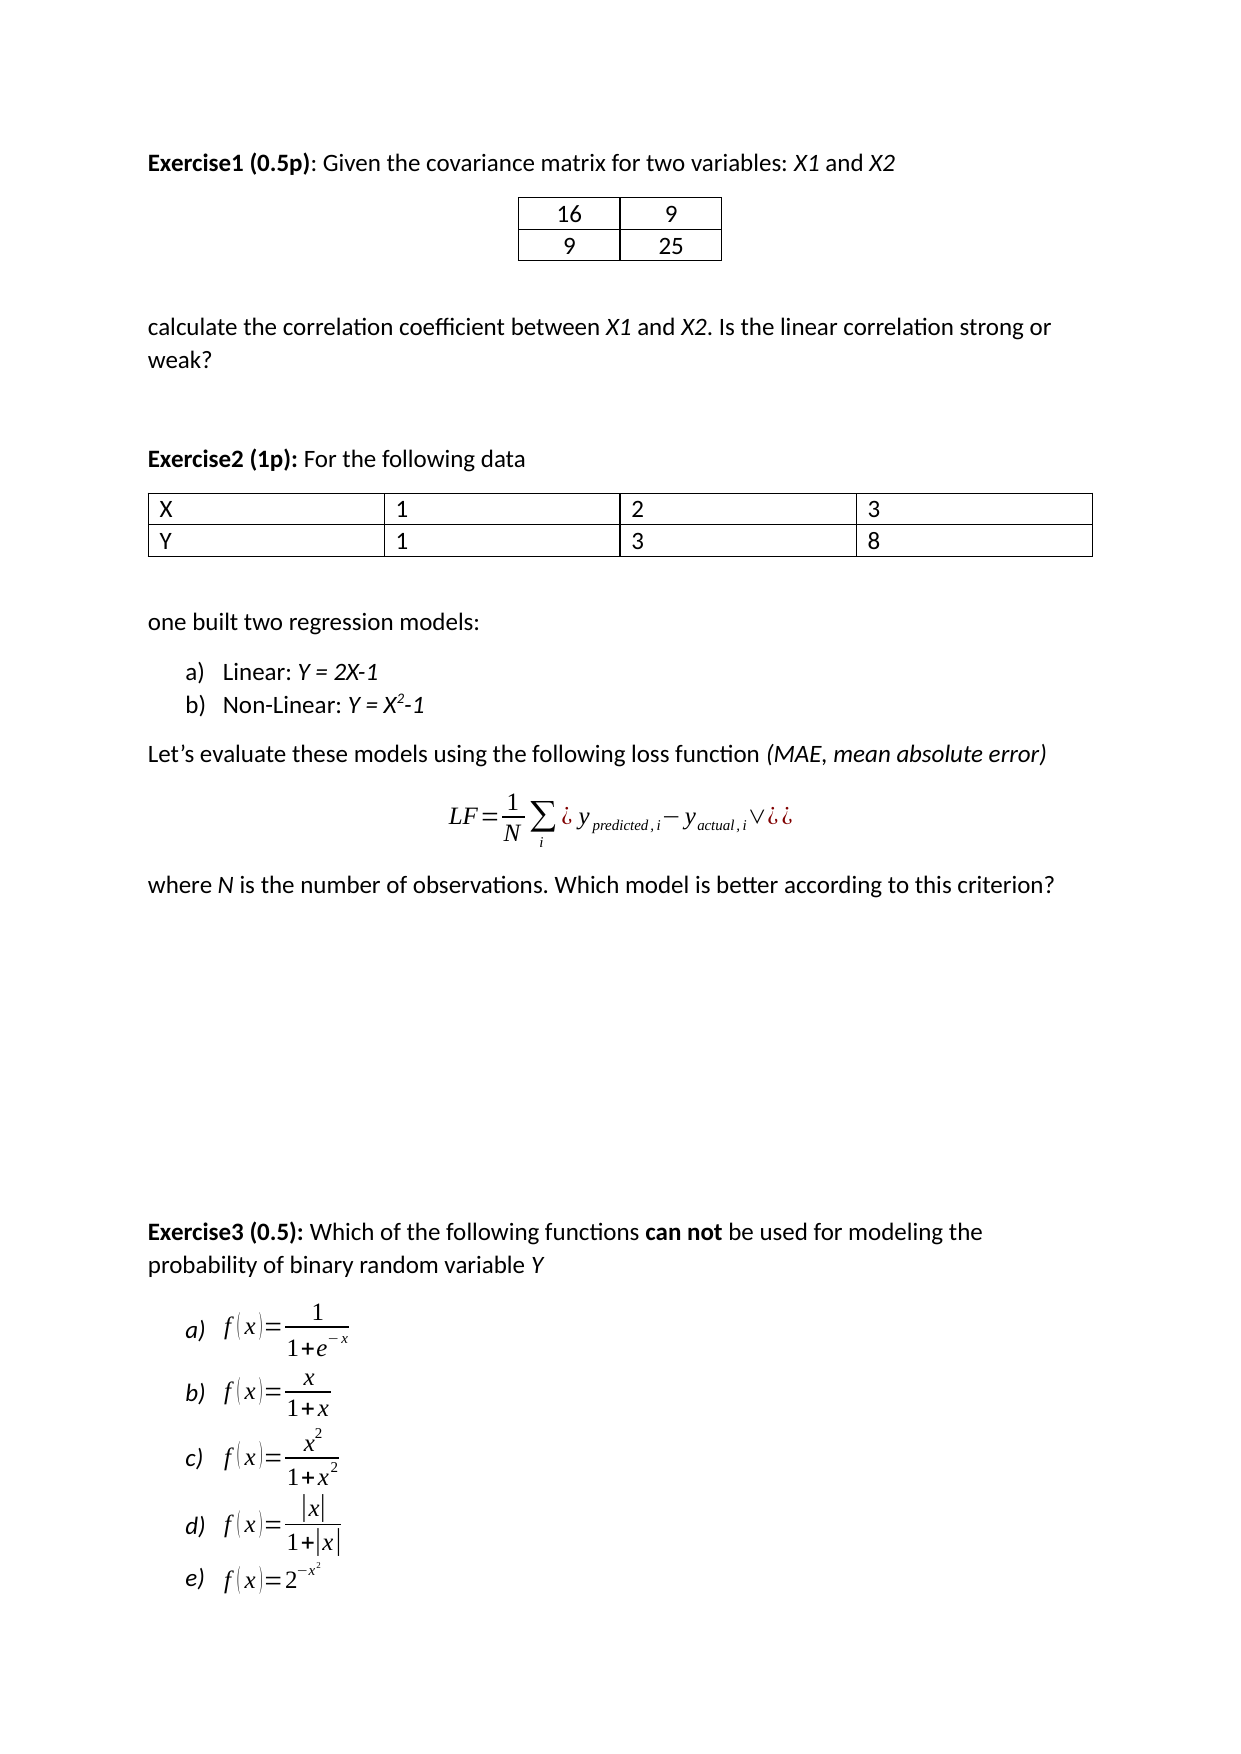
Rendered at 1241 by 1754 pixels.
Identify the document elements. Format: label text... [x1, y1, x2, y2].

text where N is the number of observations. Which model is better according to this criterion? [148, 869, 1093, 899]
table_cell 9 [519, 230, 619, 260]
table_header 16 [519, 198, 619, 229]
table_header 1 [385, 494, 619, 524]
table_cell Y [149, 525, 384, 556]
text Let’s evaluate these models using the following loss function (MAE, mean absolute error) [148, 738, 1093, 769]
table_cell 3 [621, 525, 856, 556]
table_header 3 [857, 494, 1092, 524]
text calculate the correlation coefficient between X1 and X2. Is the linear correlation strong or weak? [148, 311, 1093, 374]
text one built two regression models: [148, 606, 1093, 637]
table_header 9 [621, 198, 721, 229]
list Linear: Y = 2X-1 [185, 656, 1093, 686]
text Exercise2 (1p): For the following data [148, 443, 1093, 473]
table_cell 8 [857, 525, 1092, 556]
text Exercise1 (0.5p): Given the covariance matrix for two variables: X1 and X2 [148, 148, 1093, 178]
table_header 2 [621, 494, 856, 524]
text Exercise3 (0.5): Which of the following functions can not be used for modeling the probability of binary random variable Y [148, 1216, 1093, 1279]
table_cell 1 [385, 525, 619, 556]
table_header X [149, 494, 384, 524]
table_cell 25 [621, 230, 721, 260]
list Non-Linear: Y = X2-1 [185, 689, 1093, 719]
